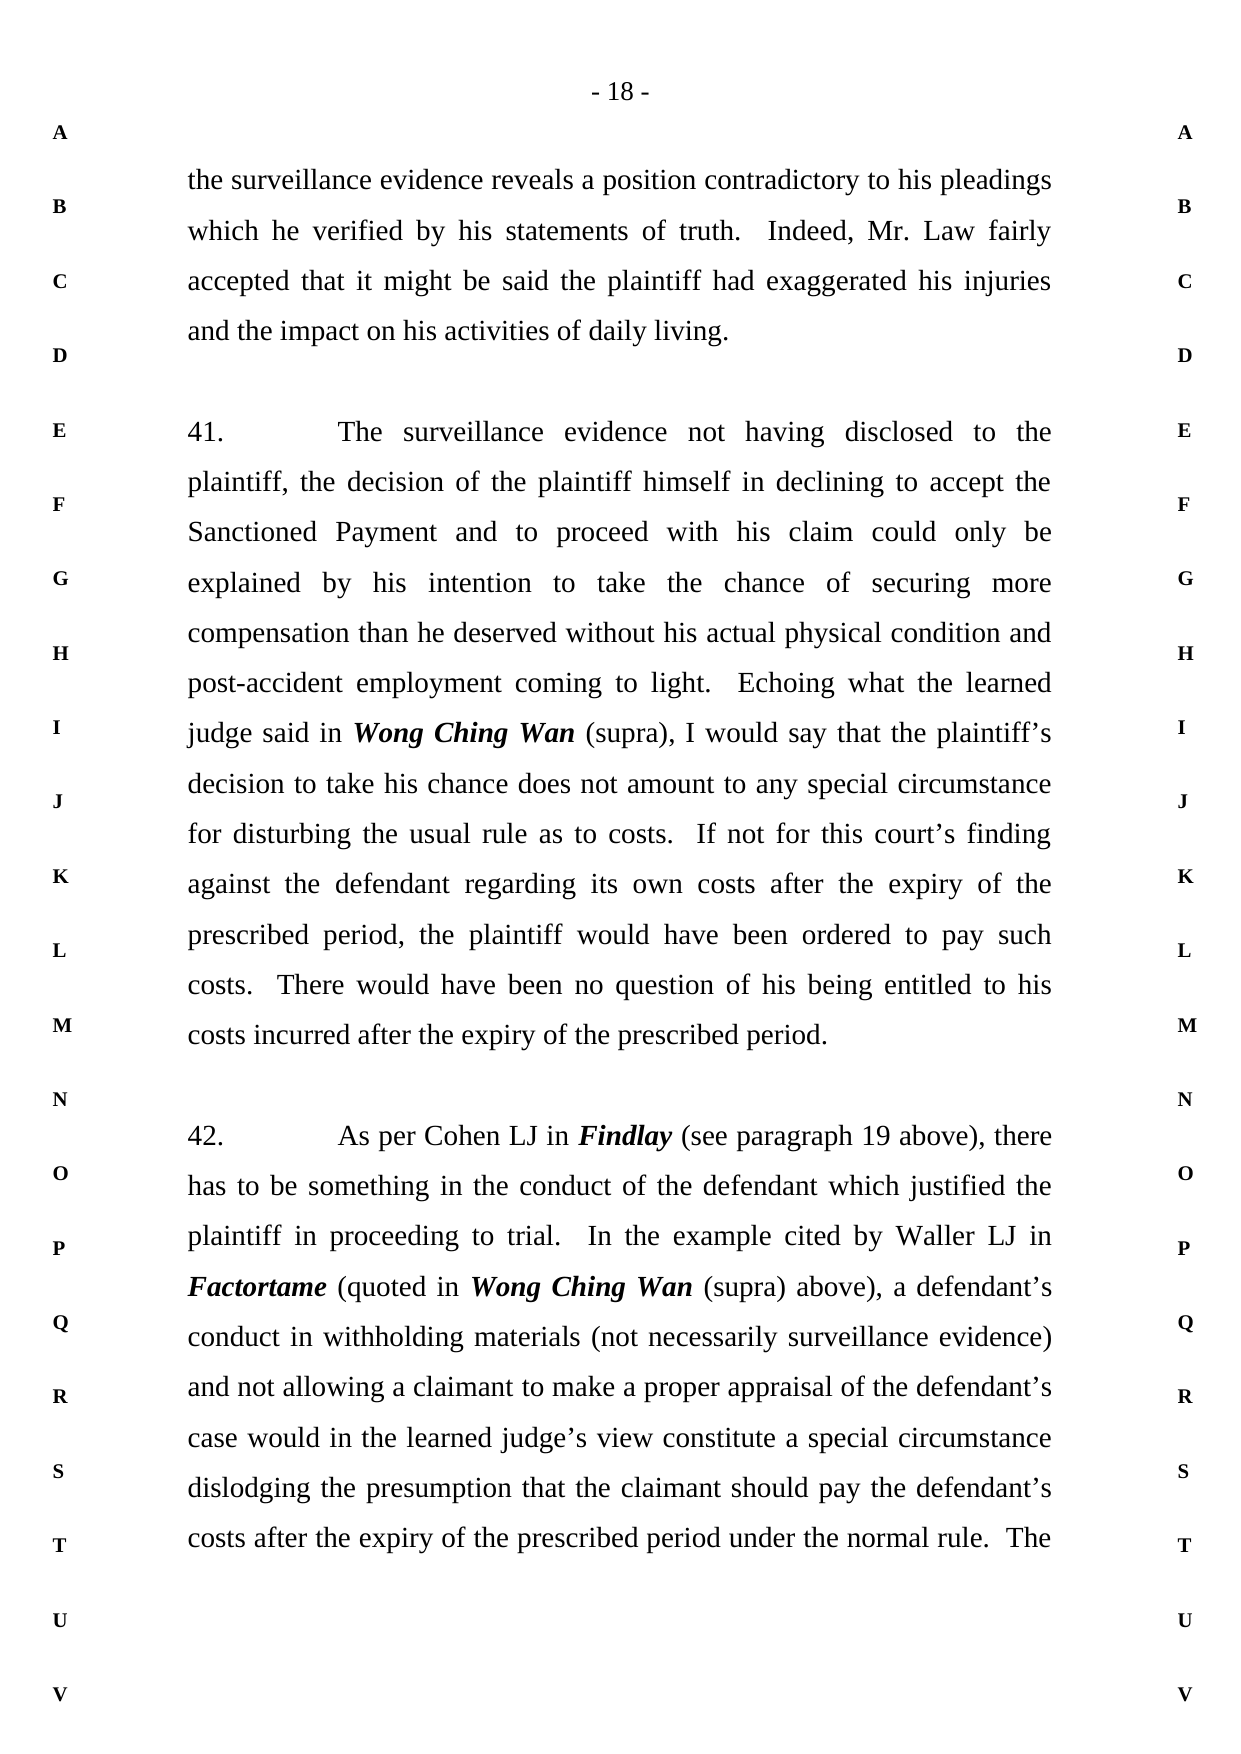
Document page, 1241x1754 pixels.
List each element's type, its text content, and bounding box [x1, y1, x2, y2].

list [187, 162, 1053, 347]
list The surveillance evidence not having disclosed to the plaintiff, the decision of the plaintiff himself in declining to accept the Sanctioned Payment and to proceed with his claim could only be explained by his intention to take the chance of securing more compensation than he deserved without his actual physical condition and post-accident employment coming to light. Echoing what the learned judge said in Wong Ching Wan (supra), I would say that the plaintiff’s decision to take his chance does not amount to any special circumstance for disturbing the usual rule as to costs. If not for this court’s finding against the defendant regarding its own costs after the expiry of the prescribed period, the plaintiff would have been ordered to pay such costs. There would have been no question of his being entitled to his costs incurred after the expiry of the prescribed period. [187, 414, 1053, 1051]
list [187, 1118, 1053, 1554]
